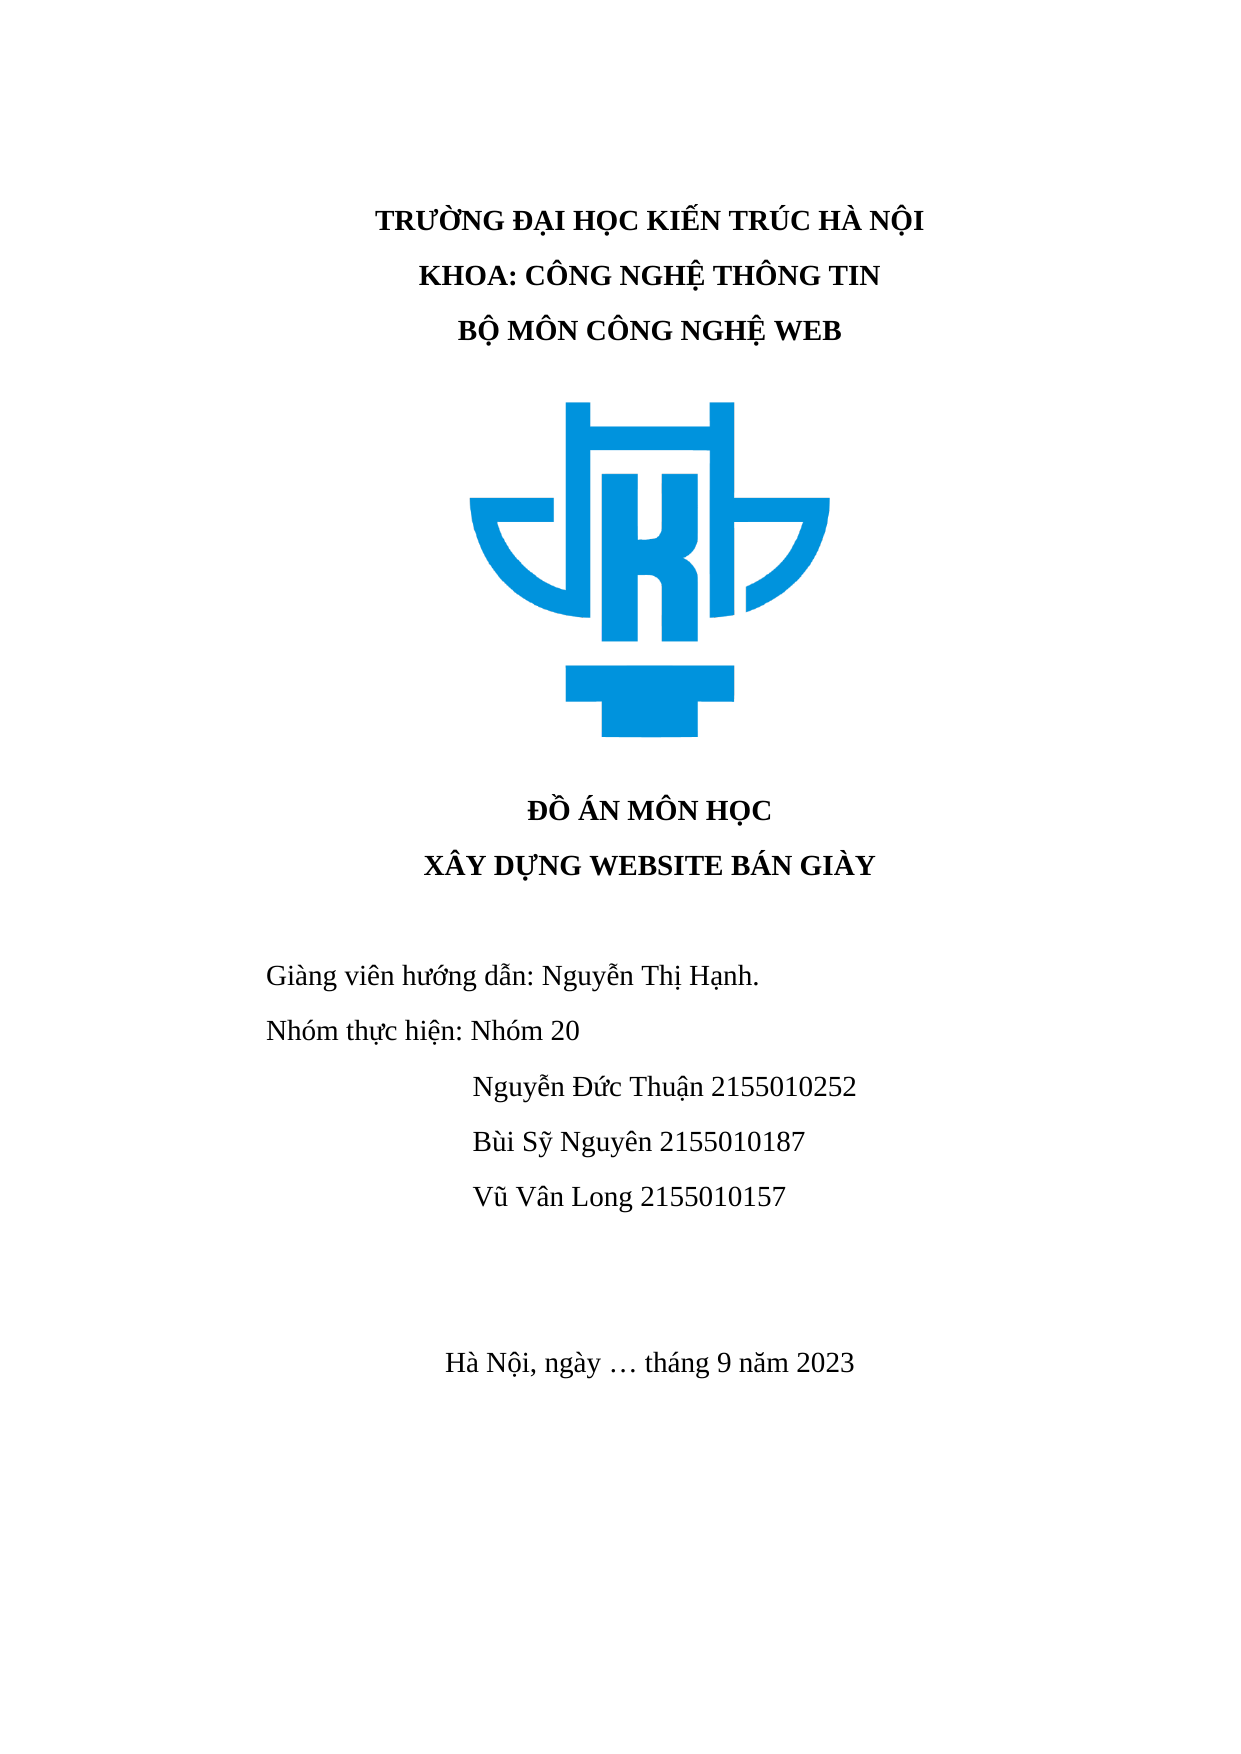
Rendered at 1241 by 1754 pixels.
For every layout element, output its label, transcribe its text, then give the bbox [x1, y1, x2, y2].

text Bùi Sỹ Nguyên 2155010187 [472, 1124, 1122, 1157]
text Vũ Vân Long 2155010157 [472, 1179, 1122, 1213]
text XÂY DỰNG WEBSITE BÁN GIÀY [177, 848, 1122, 881]
text TRƯỜNG ĐẠI HỌC KIẾN TRÚC HÀ NỘI [177, 203, 1122, 236]
text KHOA: CÔNG NGHỆ THÔNG TIN [177, 258, 1122, 292]
text Nguyễn Đức Thuận 2155010252 [472, 1069, 1122, 1102]
picture [448, 368, 851, 771]
text BỘ MÔN CÔNG NGHỆ WEB [177, 313, 1122, 347]
text Hà Nội, ngày … tháng 9 năm 2023 [177, 1345, 1122, 1378]
text Giàng viên hướng dẫn: Nguyễn Thị Hạnh. [266, 958, 1122, 992]
text ĐỒ ÁN MÔN HỌC [177, 793, 1122, 826]
text Nhóm thực hiện: Nhóm 20 [266, 1013, 1122, 1047]
